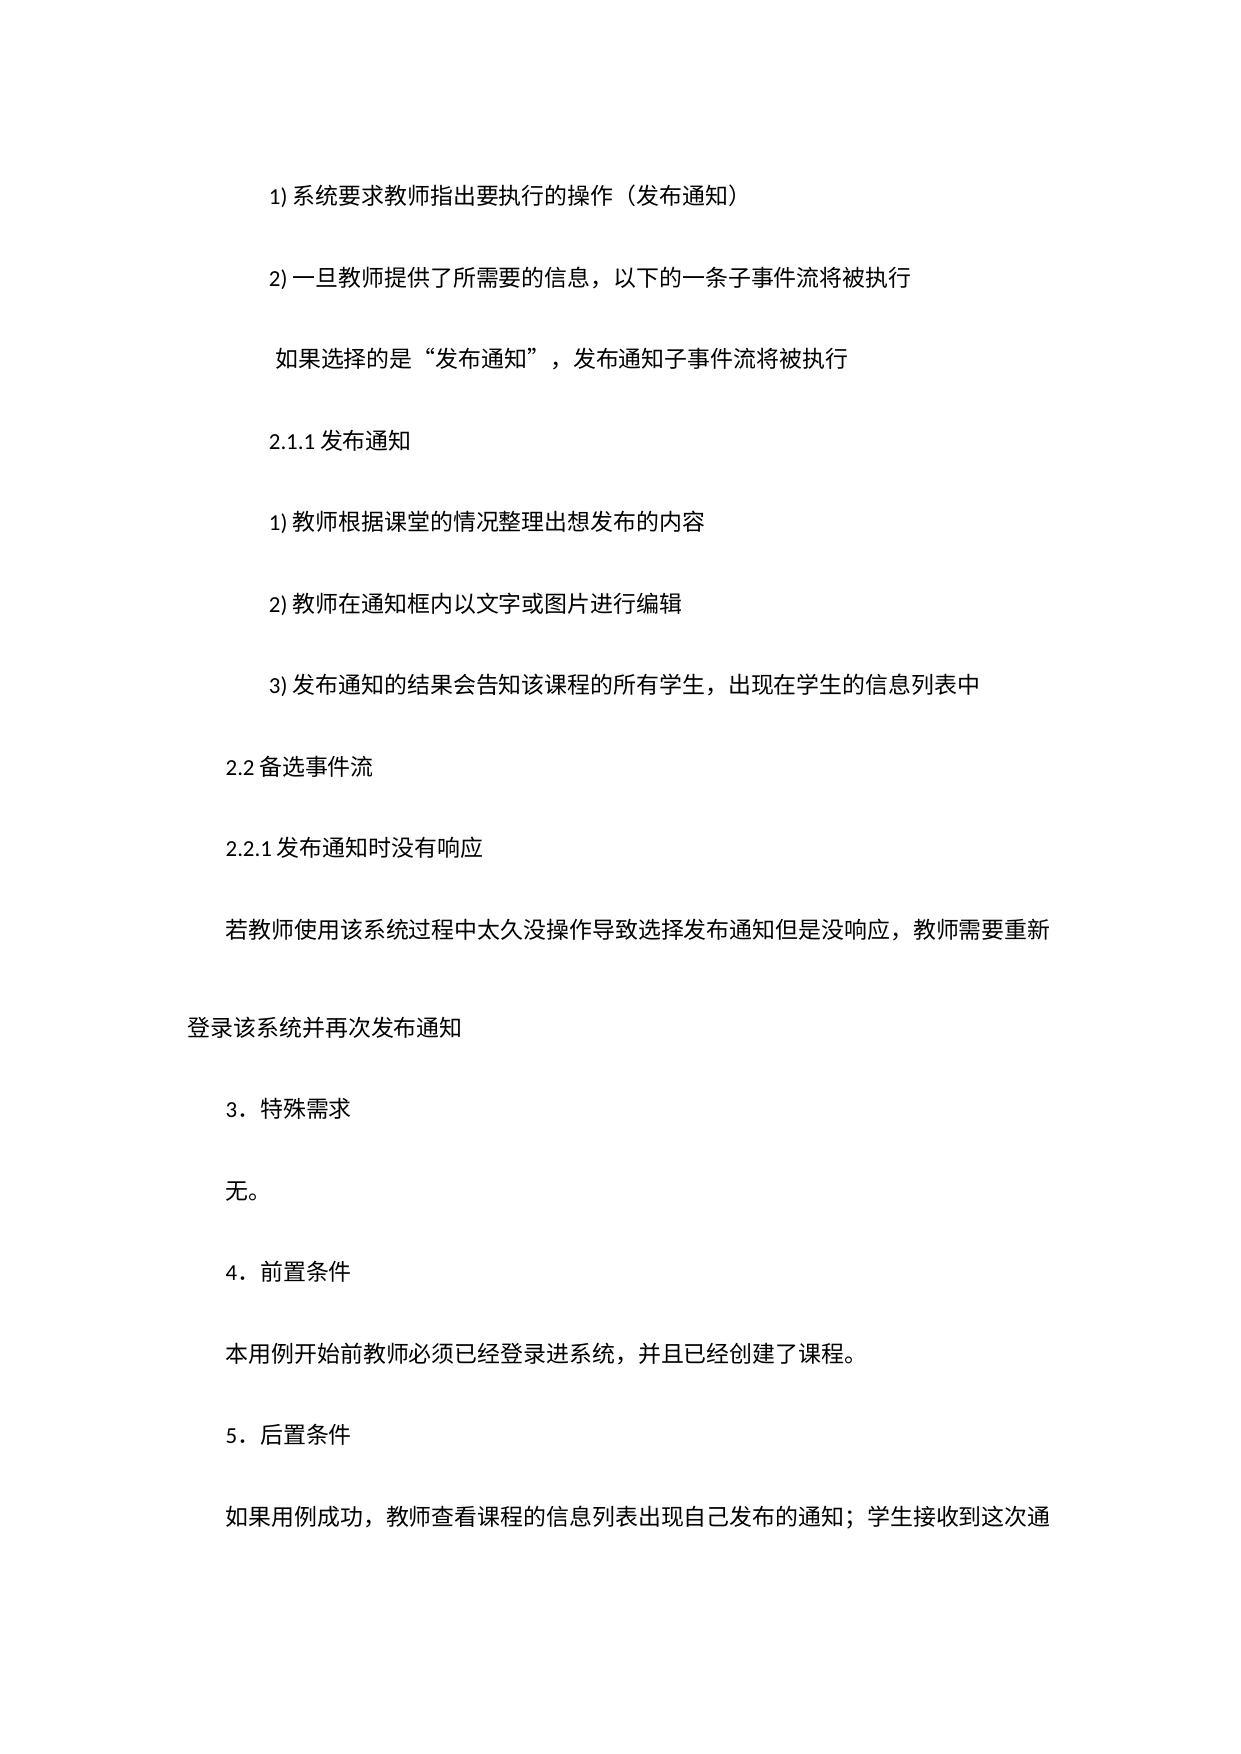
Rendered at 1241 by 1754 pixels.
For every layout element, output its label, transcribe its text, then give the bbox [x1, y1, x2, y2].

list 教师在通知框内以文字或图片进行编辑 [187, 570, 1053, 635]
text 2.1.1发布通知 [187, 407, 1053, 472]
list 教师根据课堂的情况整理出想发布的内容 [187, 488, 1053, 553]
text 3．特殊需求 [187, 1075, 1053, 1140]
list 发布通知的结果会告知该课程的所有学生，出现在学生的信息列表中 [187, 651, 1053, 716]
text 本用例开始前教师必须已经登录进系统，并且已经创建了课程。 [187, 1320, 1053, 1385]
text 4．前置条件 [187, 1238, 1053, 1303]
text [187, 1483, 1053, 1548]
list 系统要求教师指出要执行的操作（发布通知） [187, 162, 1053, 227]
text 若教师使用该系统过程中太久没操作导致选择发布通知但是没响应，教师需要重新登录该系统并再次发布通知 [187, 896, 1053, 1058]
text 如果选择的是“发布通知”，发布通知子事件流将被执行 [187, 325, 1053, 390]
text 2.2.1发布通知时没有响应 [187, 814, 1053, 879]
text 无。 [187, 1157, 1053, 1222]
text 5．后置条件 [187, 1401, 1053, 1466]
text 2.2备选事件流 [187, 733, 1053, 798]
list 一旦教师提供了所需要的信息，以下的一条子事件流将被执行 [187, 243, 1053, 308]
